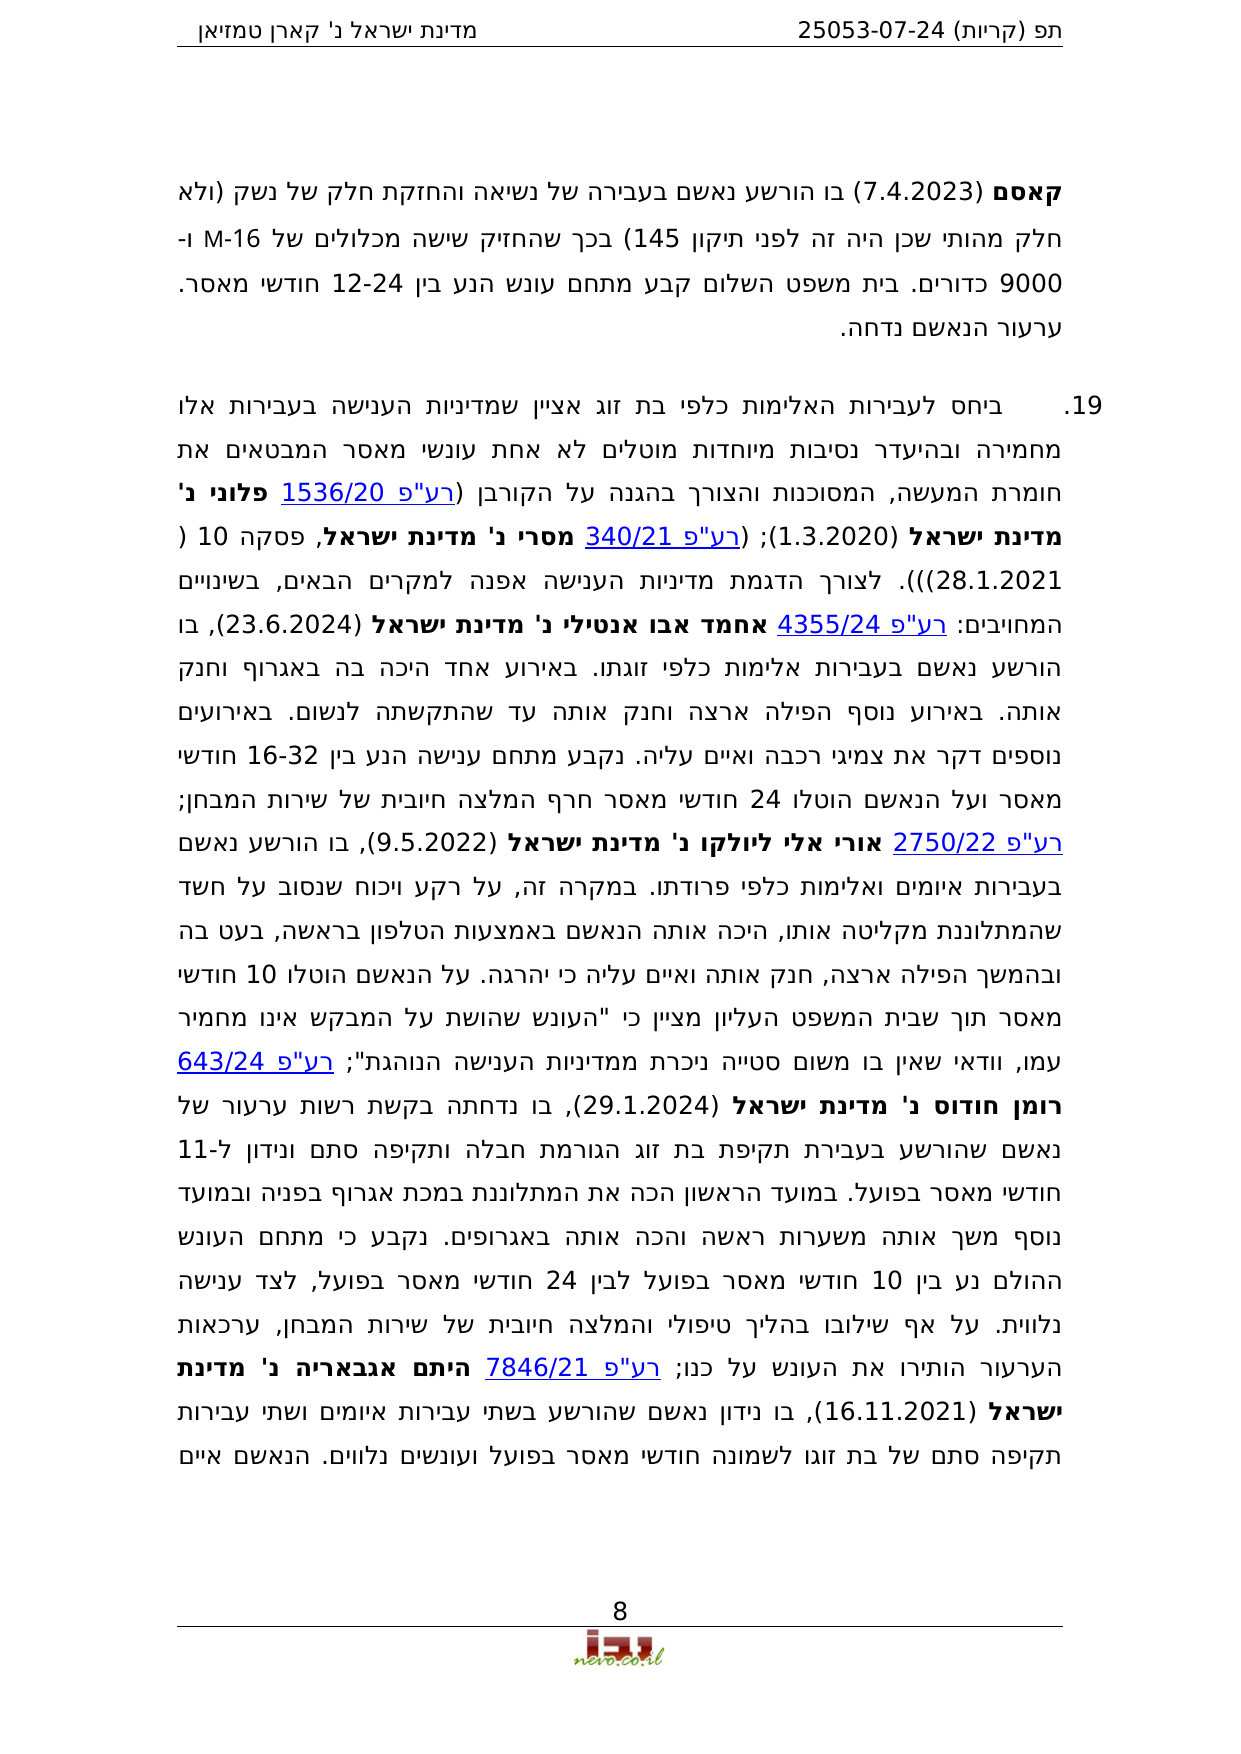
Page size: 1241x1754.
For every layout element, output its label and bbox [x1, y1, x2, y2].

picture [574, 1629, 666, 1667]
list [177, 177, 1063, 342]
list [177, 391, 1063, 1470]
